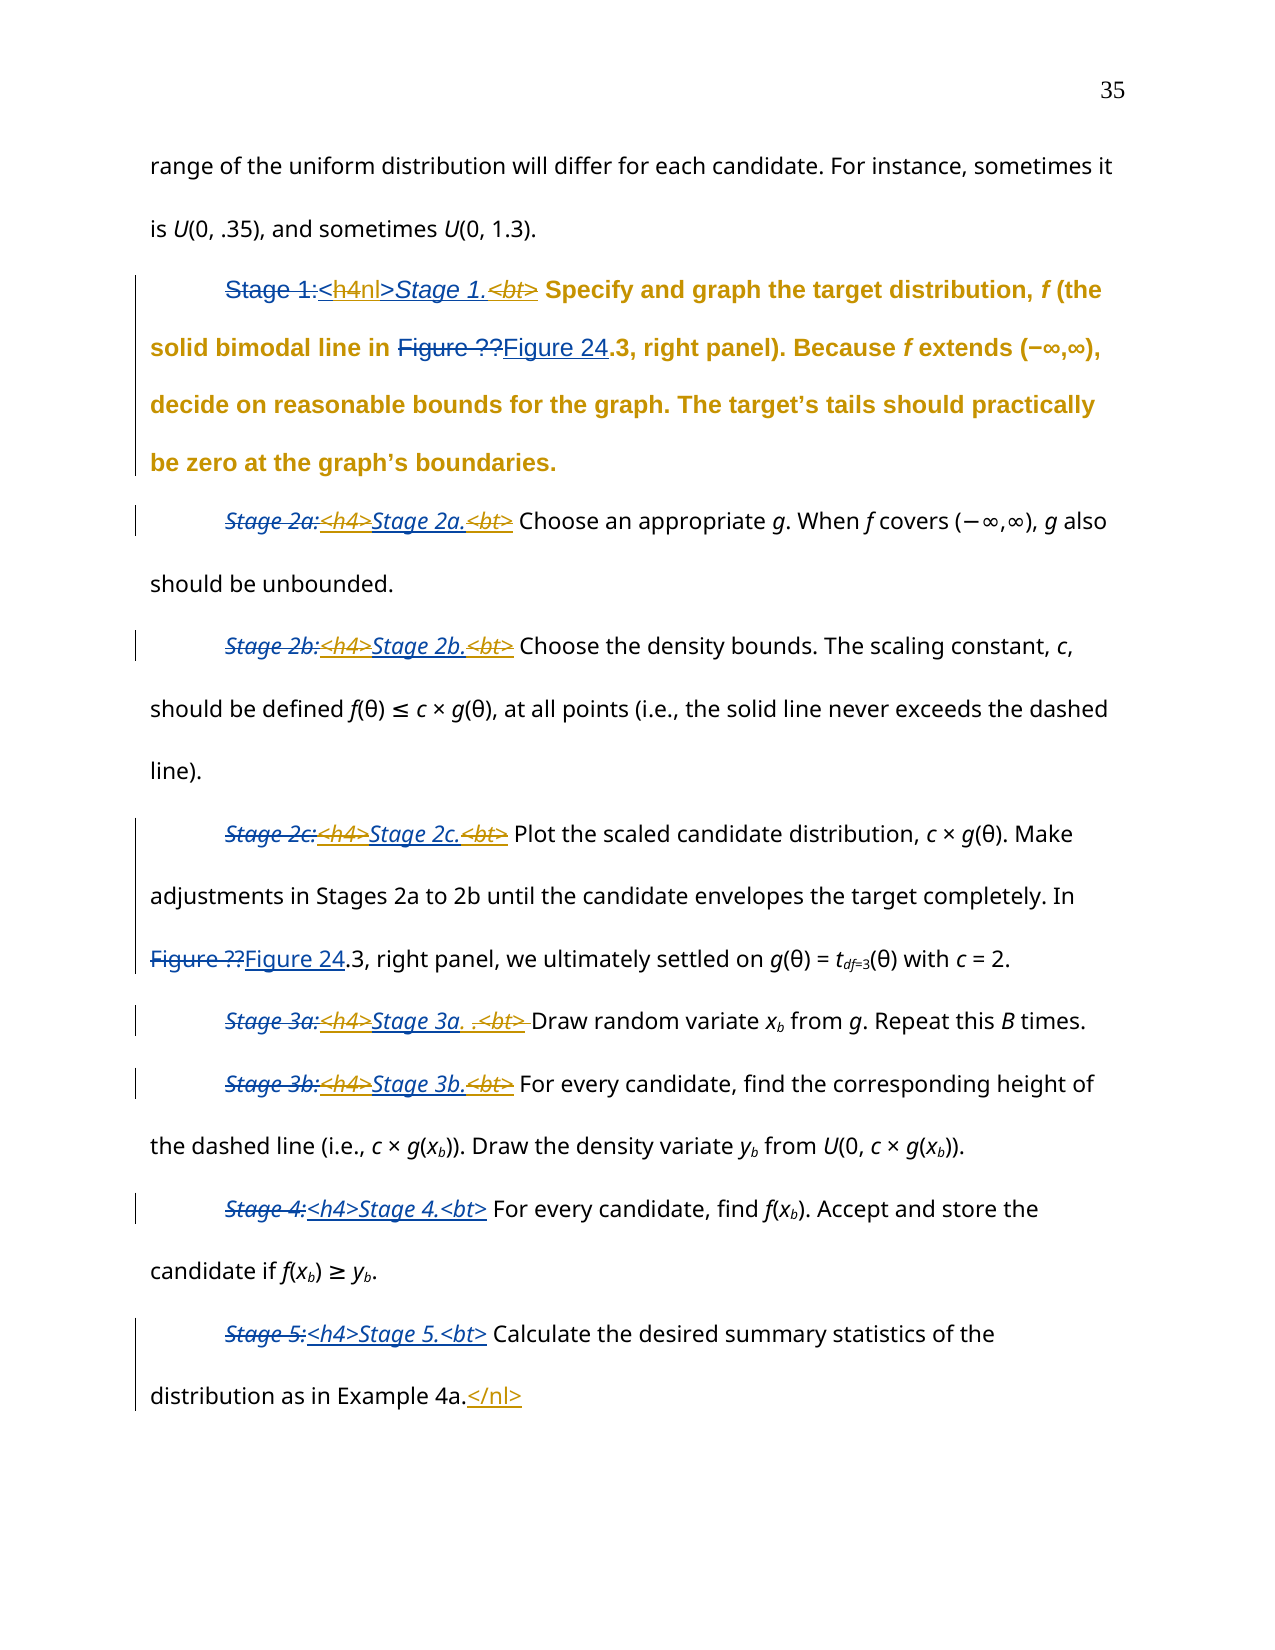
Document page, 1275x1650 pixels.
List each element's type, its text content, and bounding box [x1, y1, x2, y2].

text Draw random variate xb from g. Repeat this B times. [150, 1005, 1125, 1036]
text For every candidate, ﬁnd the corresponding height of the dashed line (i.e., c × g(xb)). Draw the density variate yb from U(0, c × g(xb)). [150, 1067, 1125, 1161]
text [150, 150, 1125, 244]
text Choose the density bounds. The scaling constant, c, should be deﬁned f(θ) ≤ c × g(θ), at all points (i.e., the solid line never exceeds the dashed line). [150, 630, 1125, 786]
text Specify and graph the target distribution, f (the solid bimodal line in .3, right panel). Because f extends (−∞,∞), decide on reasonable bounds for the graph. The target’s tails should practically be zero at the graph’s boundaries. [150, 275, 1125, 476]
text Plot the scaled candidate distribution, c × g(θ). Make adjustments in Stages 2a to 2b until the candidate envelopes the target completely. In .3, right panel, we ultimately settled on g(θ) = tdf=3(θ) with c = 2. [150, 817, 1125, 974]
text Choose an appropriate g. When f covers (−∞,∞), g also should be unbounded. [150, 505, 1125, 599]
text Calculate the desired summary statistics of the distribution as in Example 4a. [150, 1317, 1125, 1411]
text For every candidate, ﬁnd f(xb). Accept and store the candidate if f(xb) ≥ yb. [150, 1192, 1125, 1286]
